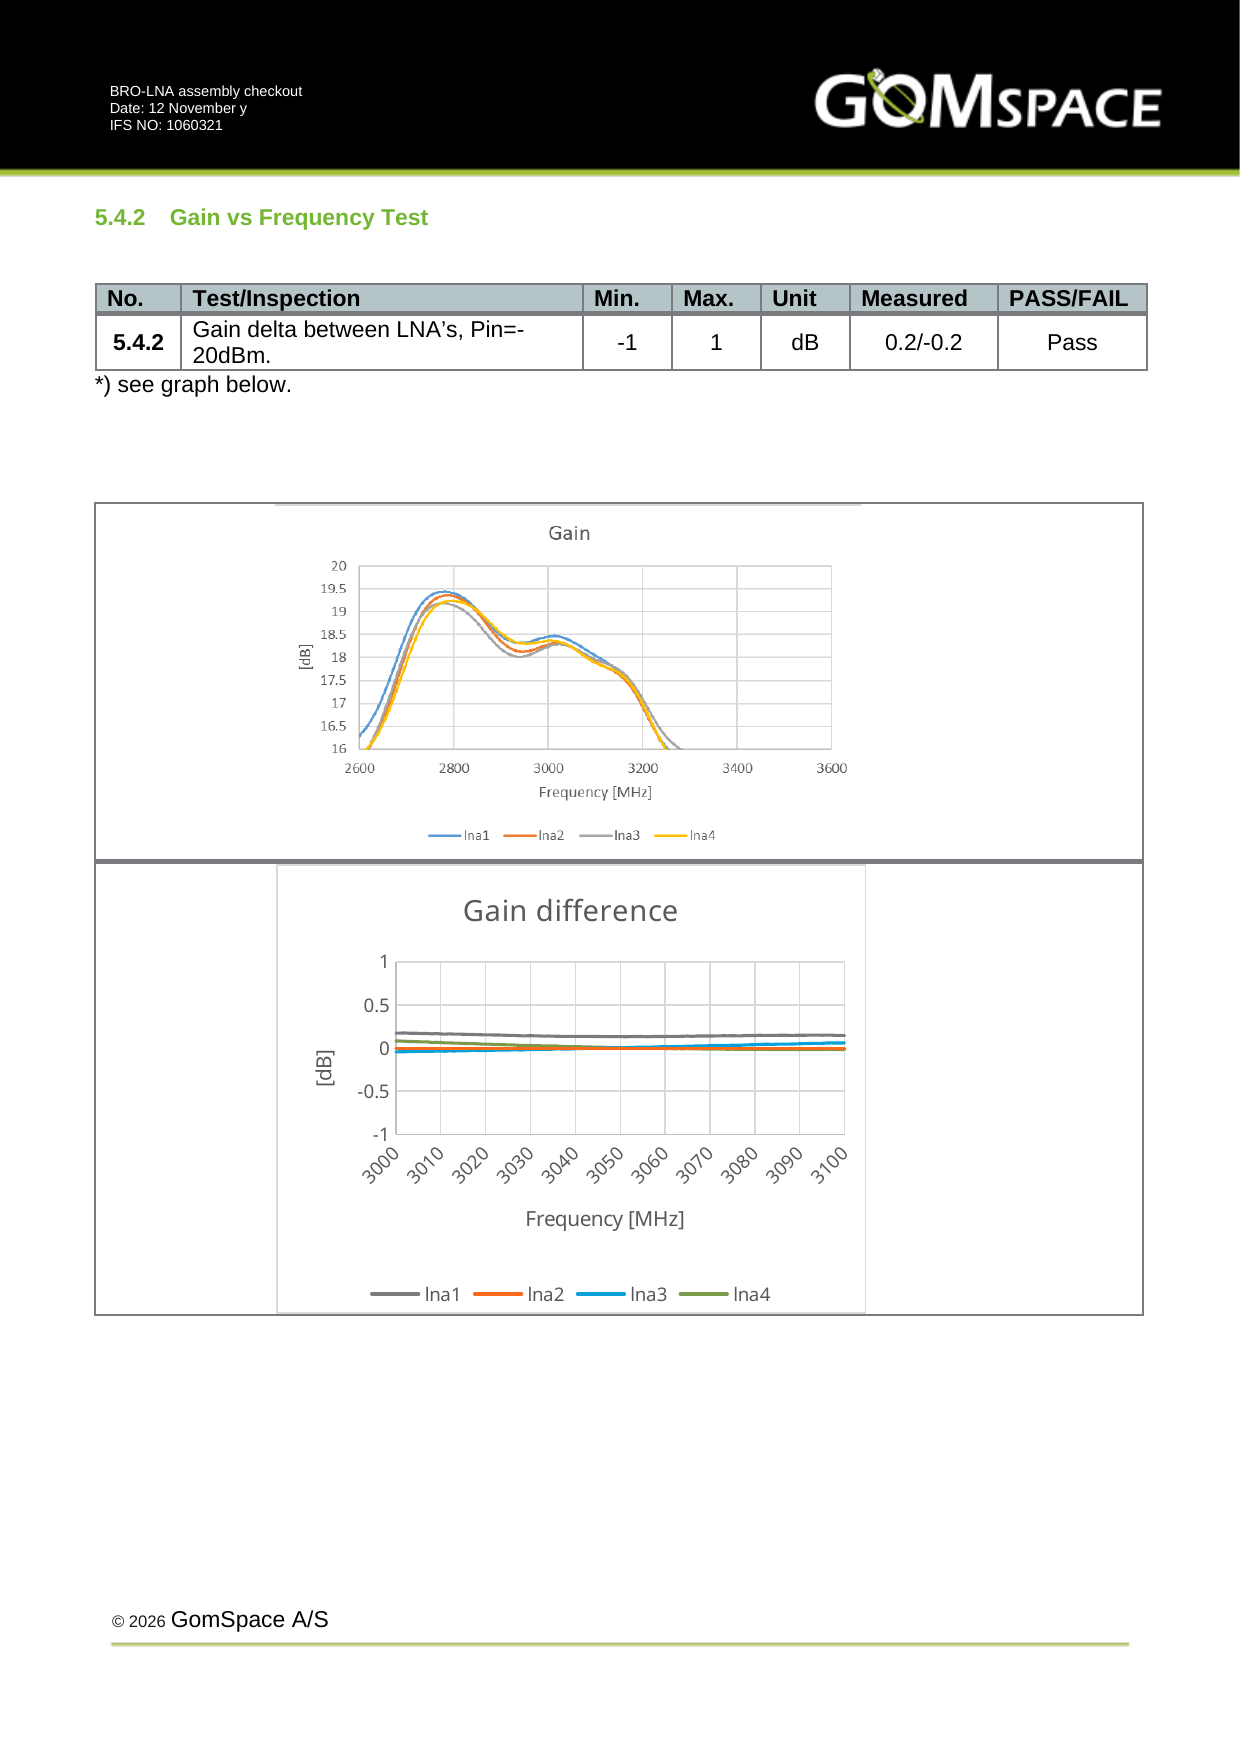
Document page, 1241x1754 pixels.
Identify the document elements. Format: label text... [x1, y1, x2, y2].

table_header Measured [851, 285, 997, 311]
table_cell -1 [584, 316, 671, 368]
table_cell [96, 864, 276, 1314]
table_header Unit [762, 285, 849, 311]
table_header PASS/FAIL [999, 285, 1146, 311]
table_cell 0.2/-0.2 [851, 316, 997, 368]
table_cell 1 [673, 316, 760, 368]
table_cell dB [762, 316, 849, 368]
table_cell 5.4.2 [97, 316, 180, 368]
table_header Min. [584, 285, 671, 311]
table_cell Pass [999, 316, 1146, 368]
table_cell Gain delta between LNA’s, Pin=-20dBm. [182, 316, 582, 368]
table_header [96, 504, 1142, 859]
table_header Max. [673, 285, 760, 311]
subtitle Gain vs Frequency Test [94, 203, 1146, 230]
table_header Test/Inspection [182, 285, 582, 311]
table_header No. [97, 285, 180, 311]
picture [273, 504, 862, 858]
table_cell [866, 864, 1142, 1314]
text *) see graph below. [94, 371, 1146, 397]
